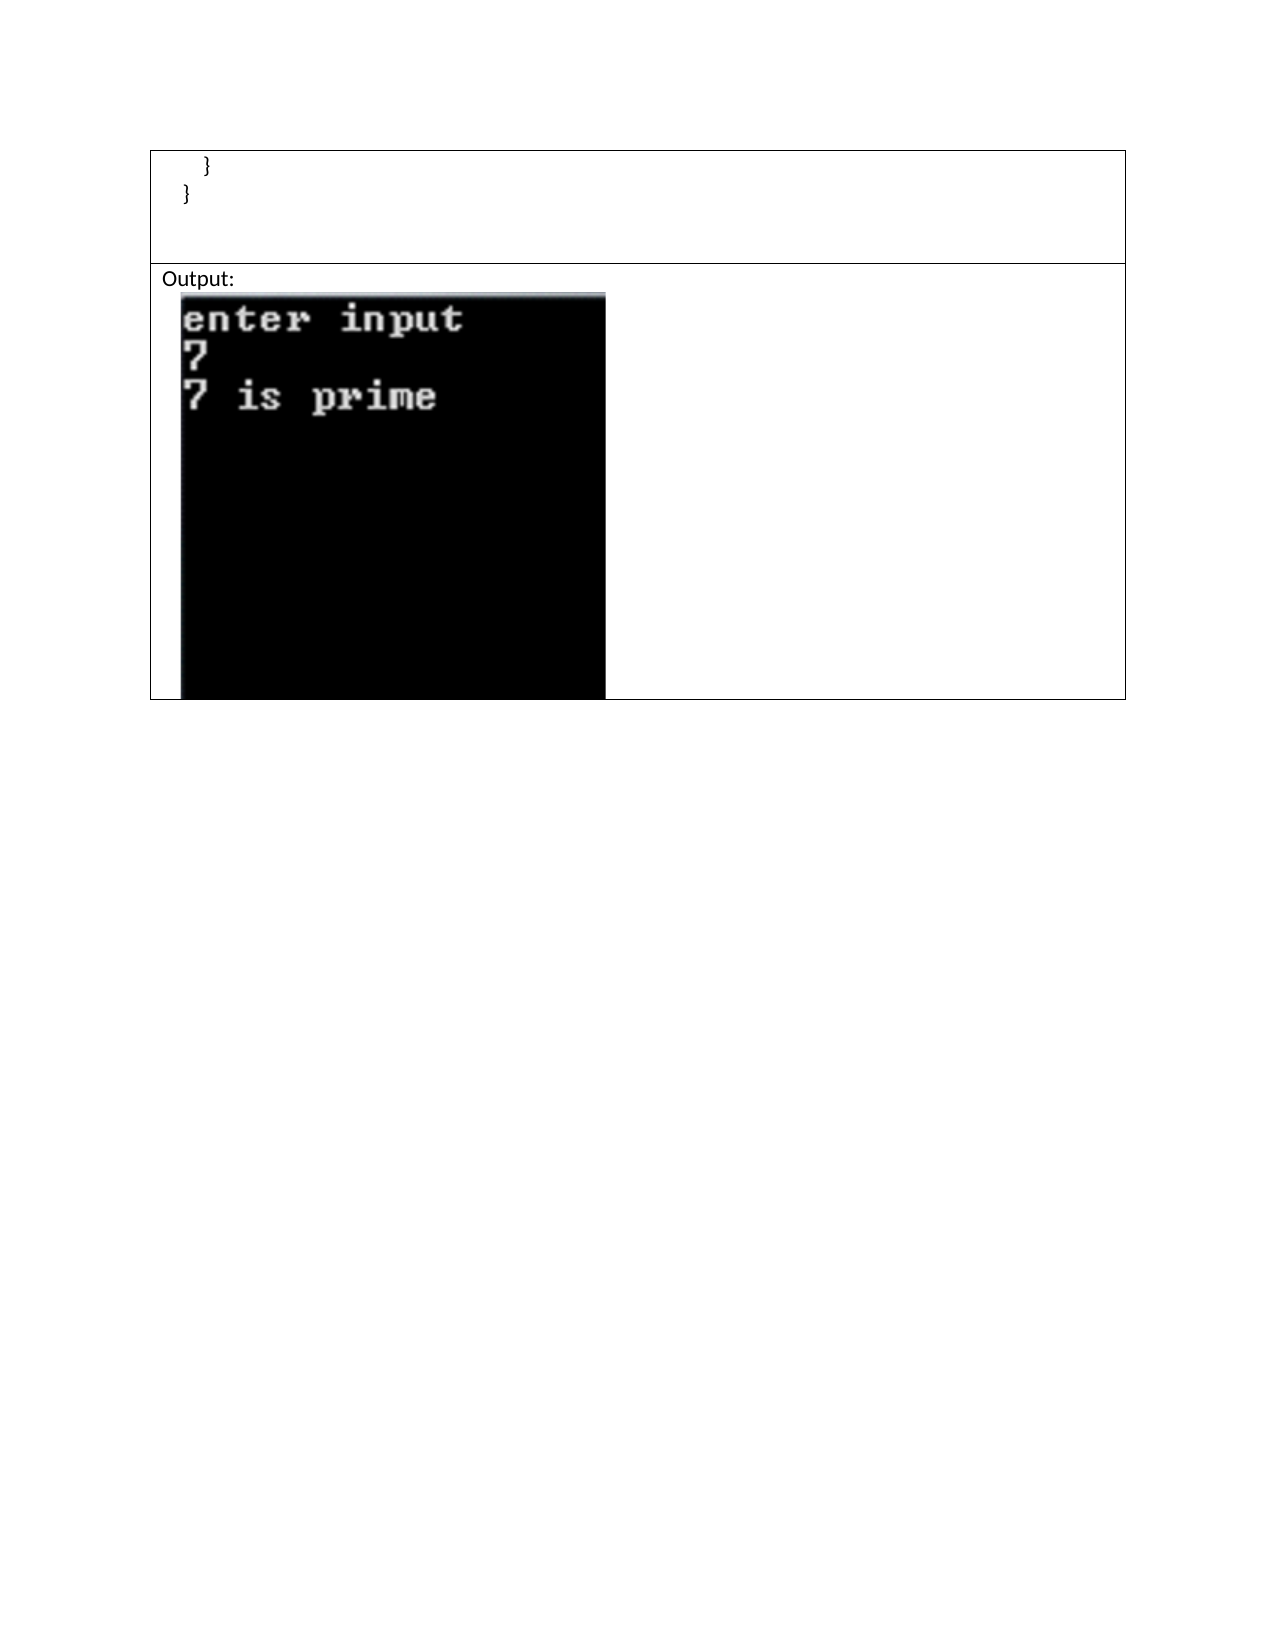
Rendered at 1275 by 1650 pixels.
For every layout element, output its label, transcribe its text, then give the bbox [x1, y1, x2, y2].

table_cell Output: [151, 264, 1125, 698]
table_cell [151, 151, 1125, 263]
